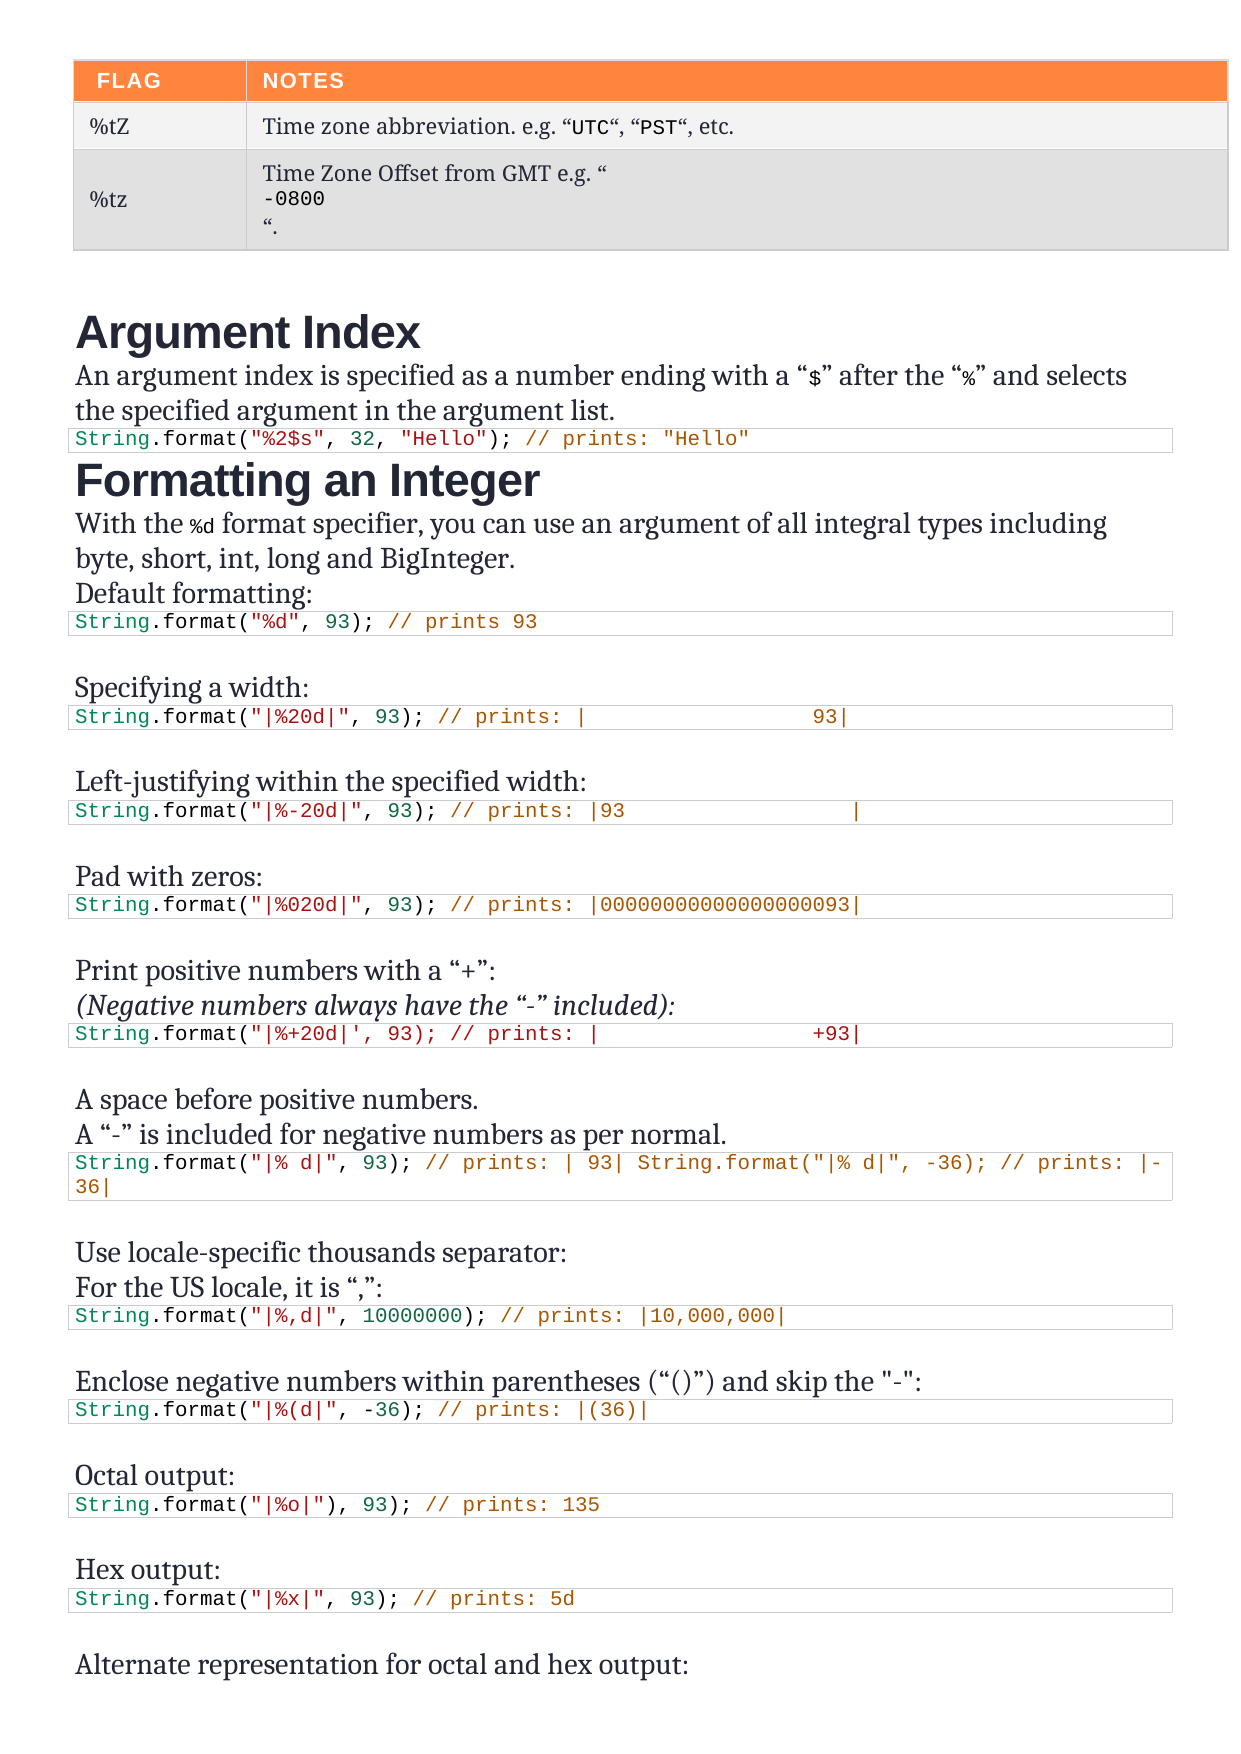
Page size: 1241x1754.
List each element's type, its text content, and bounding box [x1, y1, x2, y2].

text Default formatting: [75, 576, 1165, 611]
text An argument index is specified as a number ending with a “$” after the “%” and selects the specified argument in the argument list. [75, 358, 1165, 428]
text String.format("|%(d|", -36); // prints: |(36)| [69, 1400, 1172, 1423]
text Formatting an Integer [75, 453, 1165, 507]
table_cell Time Zone Offset from GMT e.g. “ -0800 “. [247, 150, 1227, 249]
text Print positive numbers with a “+”: [75, 953, 1165, 988]
text Left-justifying within the specified width: [75, 765, 1165, 799]
text For the US locale, it is “,”: [75, 1270, 1165, 1304]
text Specifying a width: [75, 670, 1165, 705]
text String.format("%d", 93); // prints 93 [69, 612, 1172, 635]
table_header FLAG [74, 61, 246, 101]
text String.format("|%+20d|', 93); // prints: | +93| [69, 1024, 1172, 1047]
text Alternate representation for octal and hex output: [75, 1647, 1165, 1682]
text Enclose negative numbers within parentheses (“()”) and skip the "-": [75, 1364, 1165, 1399]
text Hex output: [75, 1553, 1165, 1587]
text A “-” is included for negative numbers as per normal. [75, 1117, 1165, 1152]
text String.format("%2$s", 32, "Hello"); // prints: "Hello" [69, 429, 1172, 452]
table_cell %tZ [74, 103, 246, 148]
text String.format("|%-20d|", 93); // prints: |93 | [69, 801, 1172, 824]
text (Negative numbers always have the “-” included): [75, 988, 1165, 1023]
text String.format("|%x|", 93); // prints: 5d [69, 1589, 1172, 1612]
text String.format("|%20d|", 93); // prints: | 93| [69, 706, 1172, 729]
text String.format("|%,d|", 10000000); // prints: |10,000,000| [69, 1306, 1172, 1329]
text Use locale-specific thousands separator: [75, 1235, 1165, 1270]
text String.format("|% d|", 93); // prints: | 93| String.format("|% d|", -36); // prints: |-36| [69, 1153, 1172, 1200]
text String.format("|%020d|", 93); // prints: |00000000000000000093| [69, 895, 1172, 918]
text String.format("|%o|"), 93); // prints: 135 [69, 1494, 1172, 1517]
text With the %d format specifier, you can use an argument of all integral types including byte, short, int, long and BigInteger. [75, 507, 1165, 576]
text Argument Index [75, 304, 1165, 358]
text Pad with zeros: [75, 859, 1165, 894]
text Octal output: [75, 1458, 1165, 1493]
table_cell %tz [74, 150, 246, 249]
text A space before positive numbers. [75, 1082, 1165, 1117]
table_header NOTES [247, 61, 1227, 101]
table_cell Time zone abbreviation. e.g. “UTC“, “PST“, etc. [247, 103, 1227, 148]
